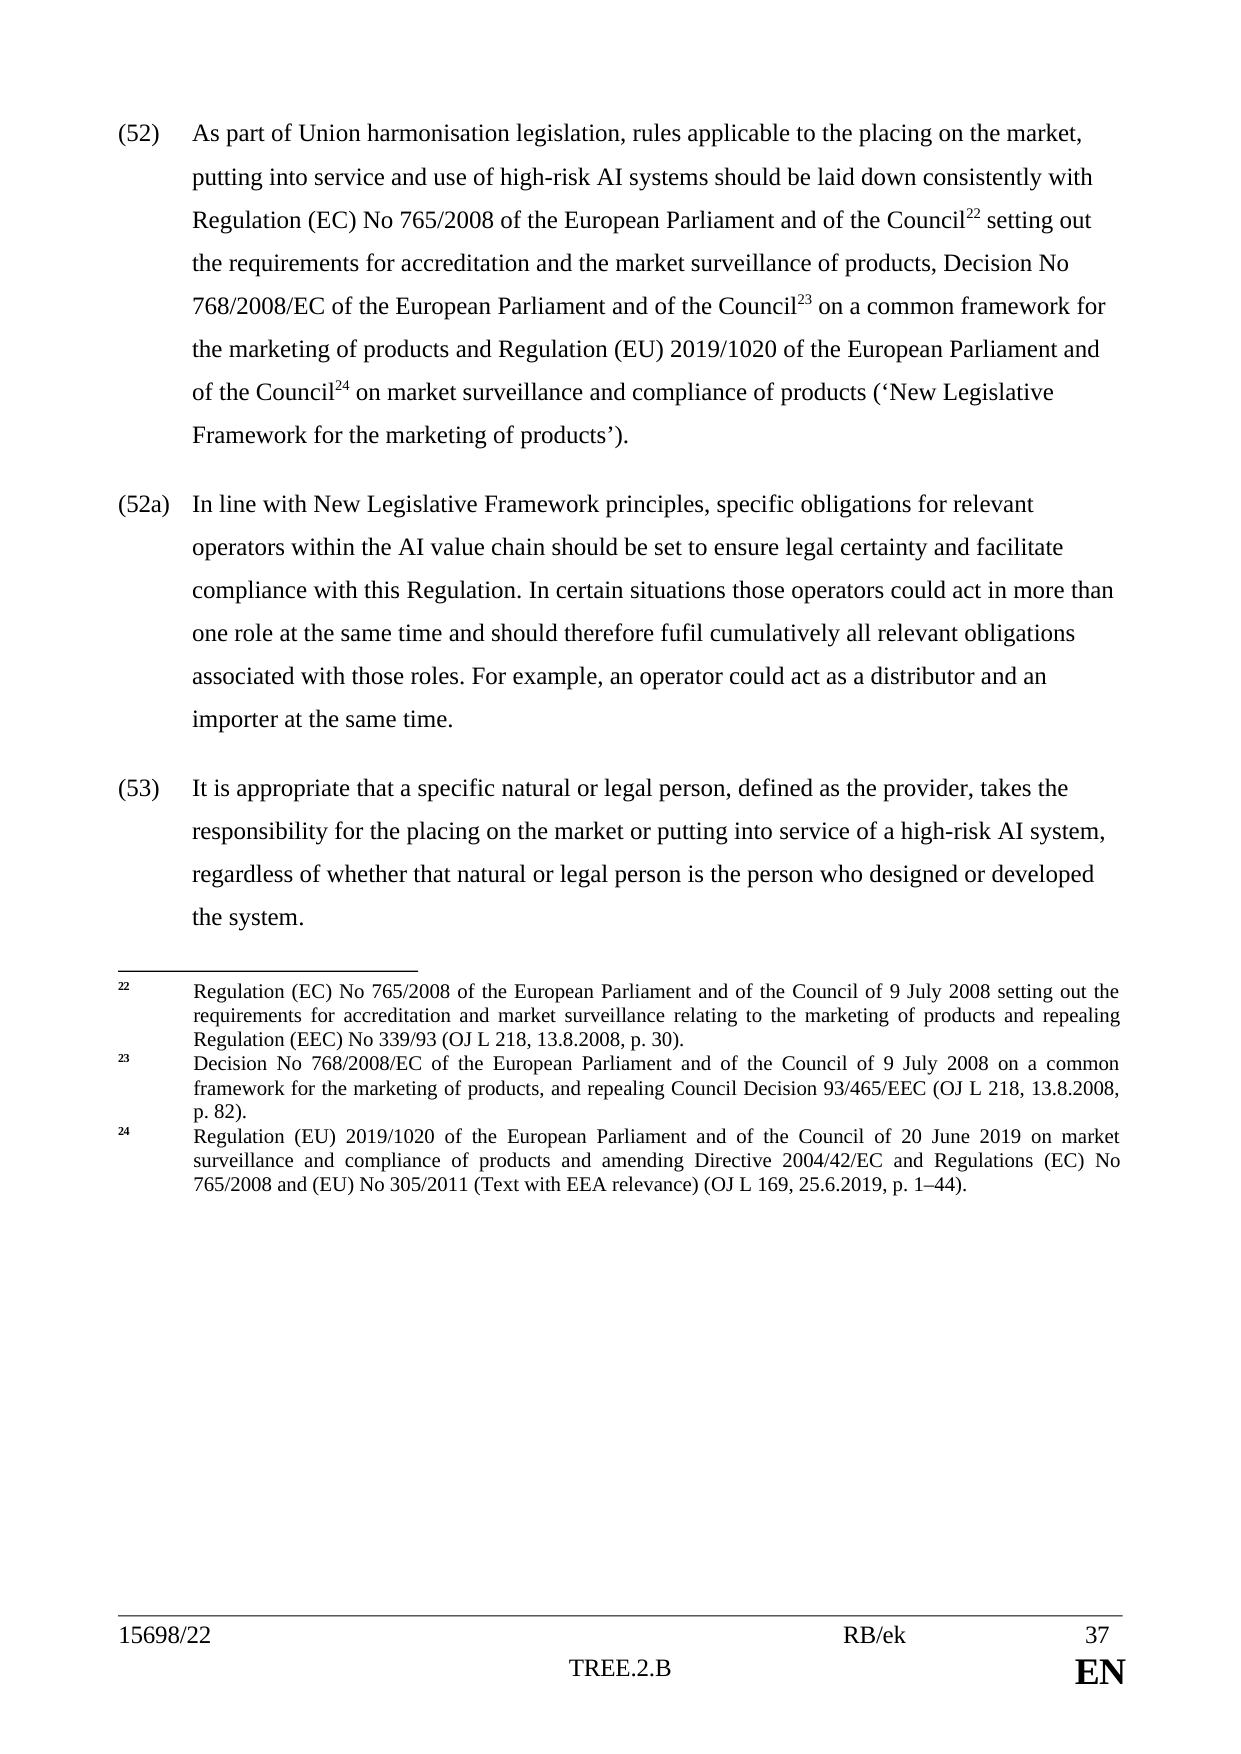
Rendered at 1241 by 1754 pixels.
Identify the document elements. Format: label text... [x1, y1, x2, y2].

text (52a) In line with New Legislative Framework principles, specific obligations for relevant operators within the AI value chain should be set to ensure legal certainty and facilitate compliance with this Regulation. In certain situations those operators could act in more than one role at the same time and should therefore fufil cumulatively all relevant obligations associated with those roles. For example, an operator could act as a distributor and an importer at the same time. [118, 489, 1114, 733]
list As part of Union harmonisation legislation, rules applicable to the placing on the market, putting into service and use of high-risk AI systems should be laid down consistently with Regulation (EC) No 765/2008 of the European Parliament and of the Council22 setting out the requirements for accreditation and the market surveillance of products, Decision No 768/2008/EC of the European Parliament and of the Council23 on a common framework for the marketing of products and Regulation (EU) 2019/1020 of the European Parliament and of the Council24 on market surveillance and compliance of products (‘New Legislative Framework for the marketing of products’). [118, 118, 1108, 449]
list It is appropriate that a specific natural or legal person, defined as the provider, takes the responsibility for the placing on the market or putting into service of a high-risk AI system, regardless of whether that natural or legal person is the person who designed or developed the system. [118, 773, 1106, 931]
text 24 Regulation (EU) 2019/1020 of the European Parliament and of the Council of 20 June 2019 on market surveillance and compliance of products and amending Directive 2004/42/EC and Regulations (EC) No 765/2008 and (EU) No 305/2011 (Text with EEA relevance) (OJ L 169, 25.6.2019, p. 1–44). [118, 1123, 1122, 1196]
text 23 Decision No 768/2008/EC of the European Parliament and of the Council of 9 July 2008 on a common framework for the marketing of products, and repealing Council Decision 93/465/EEC (OJ L 218, 13.8.2008, p. 82). [118, 1051, 1121, 1123]
text 22 Regulation (EC) No 765/2008 of the European Parliament and of the Council of 9 July 2008 setting out the requirements for accreditation and market surveillance relating to the marketing of products and repealing Regulation (EEC) No 339/93 (OJ L 218, 13.8.2008, p. 30). [118, 979, 1122, 1051]
